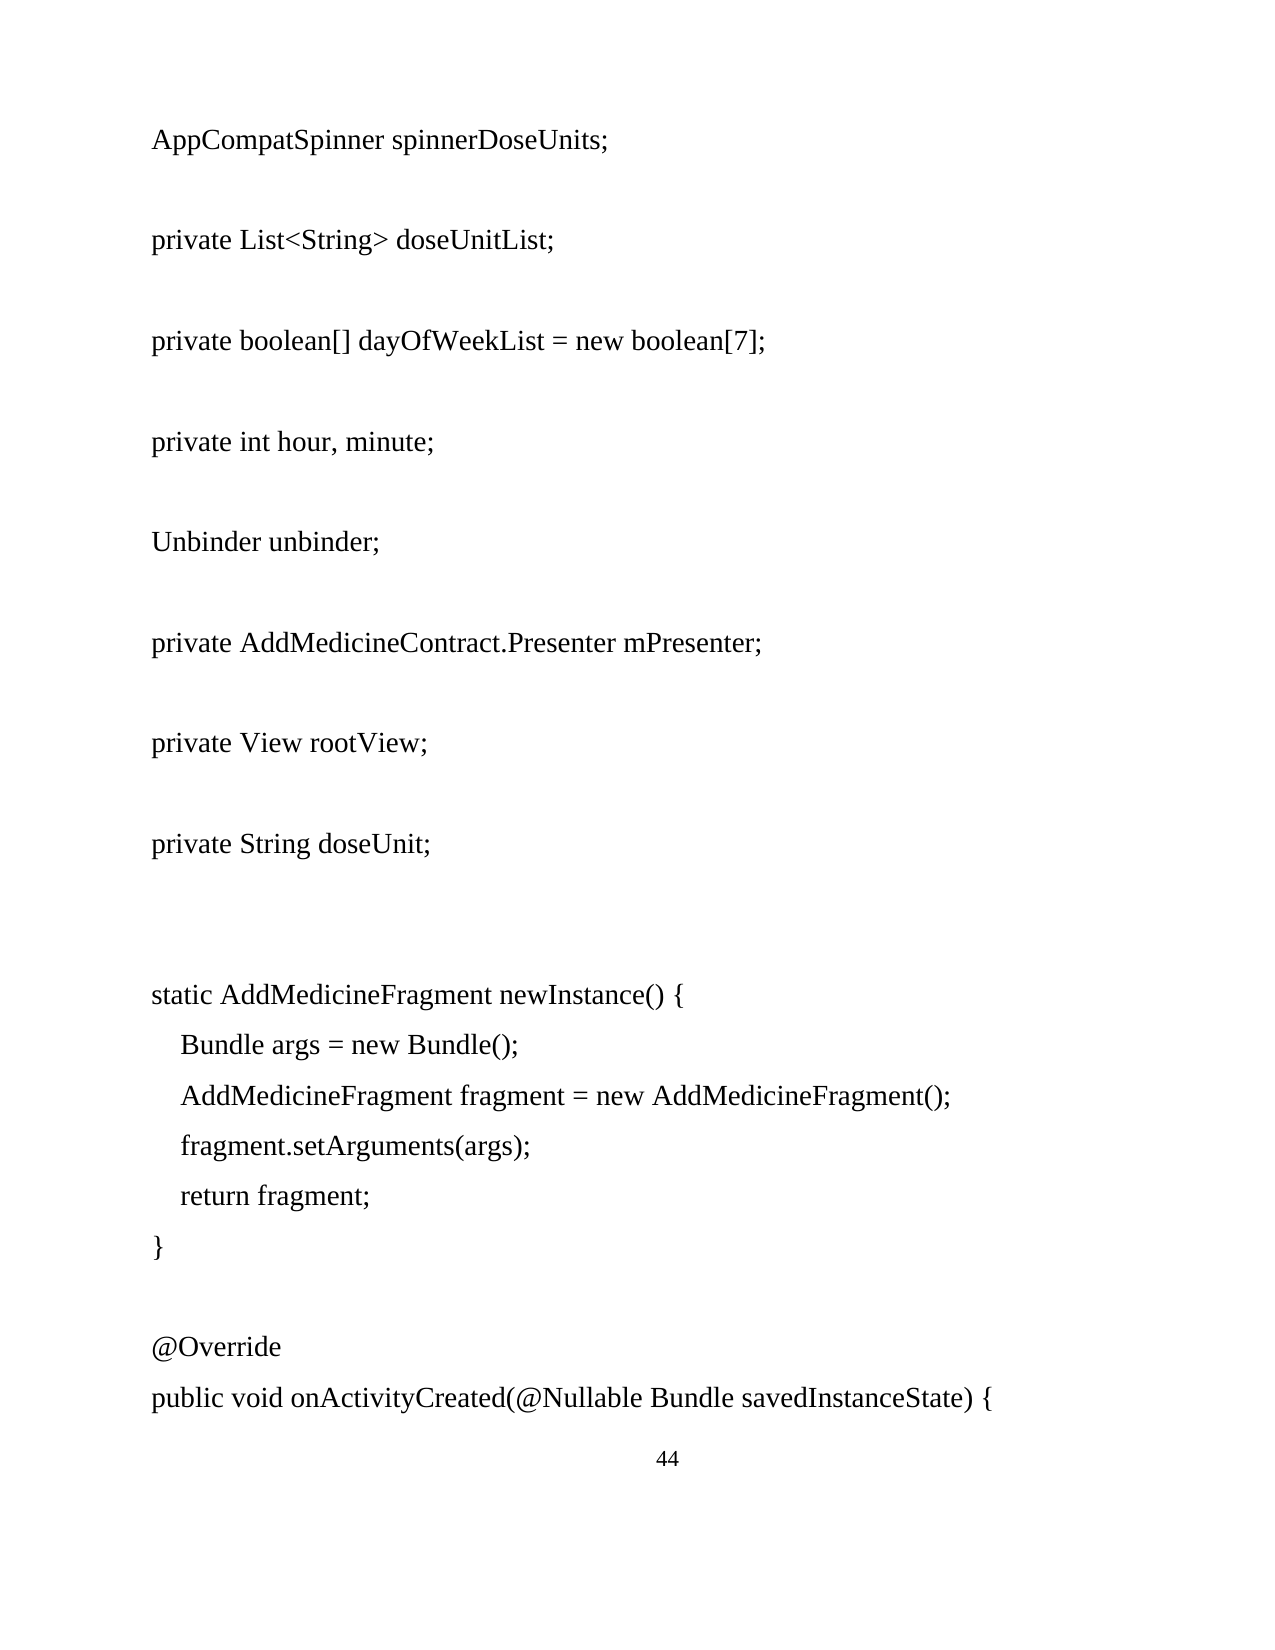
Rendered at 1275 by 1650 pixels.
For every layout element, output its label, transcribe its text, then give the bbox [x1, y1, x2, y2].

text private boolean[] dayOfWeekList = new boolean[7]; [122, 323, 1212, 357]
text AddMedicineFragment fragment = new AddMedicineFragment(); [122, 1078, 1212, 1111]
text private int hour, minute; [122, 424, 1212, 457]
text public void onActivityCreated(@Nullable Bundle savedInstanceState) { [122, 1380, 1212, 1413]
text Bundle args = new Bundle(); [122, 1027, 1212, 1061]
text Unbinder unbinder; [122, 524, 1212, 558]
text AppCompatSpinner spinnerDoseUnits; [122, 122, 1212, 155]
text } [122, 1229, 1212, 1262]
text fragment.setArguments(args); [122, 1128, 1212, 1162]
text return fragment; [122, 1178, 1212, 1212]
text private View rootView; [122, 726, 1212, 759]
text private AddMedicineContract.Presenter mPresenter; [122, 625, 1212, 658]
text private List<String> doseUnitList; [122, 222, 1212, 256]
text @Override [122, 1329, 1212, 1363]
text static AddMedicineFragment newInstance() { [122, 977, 1212, 1011]
text private String doseUnit; [122, 826, 1212, 860]
